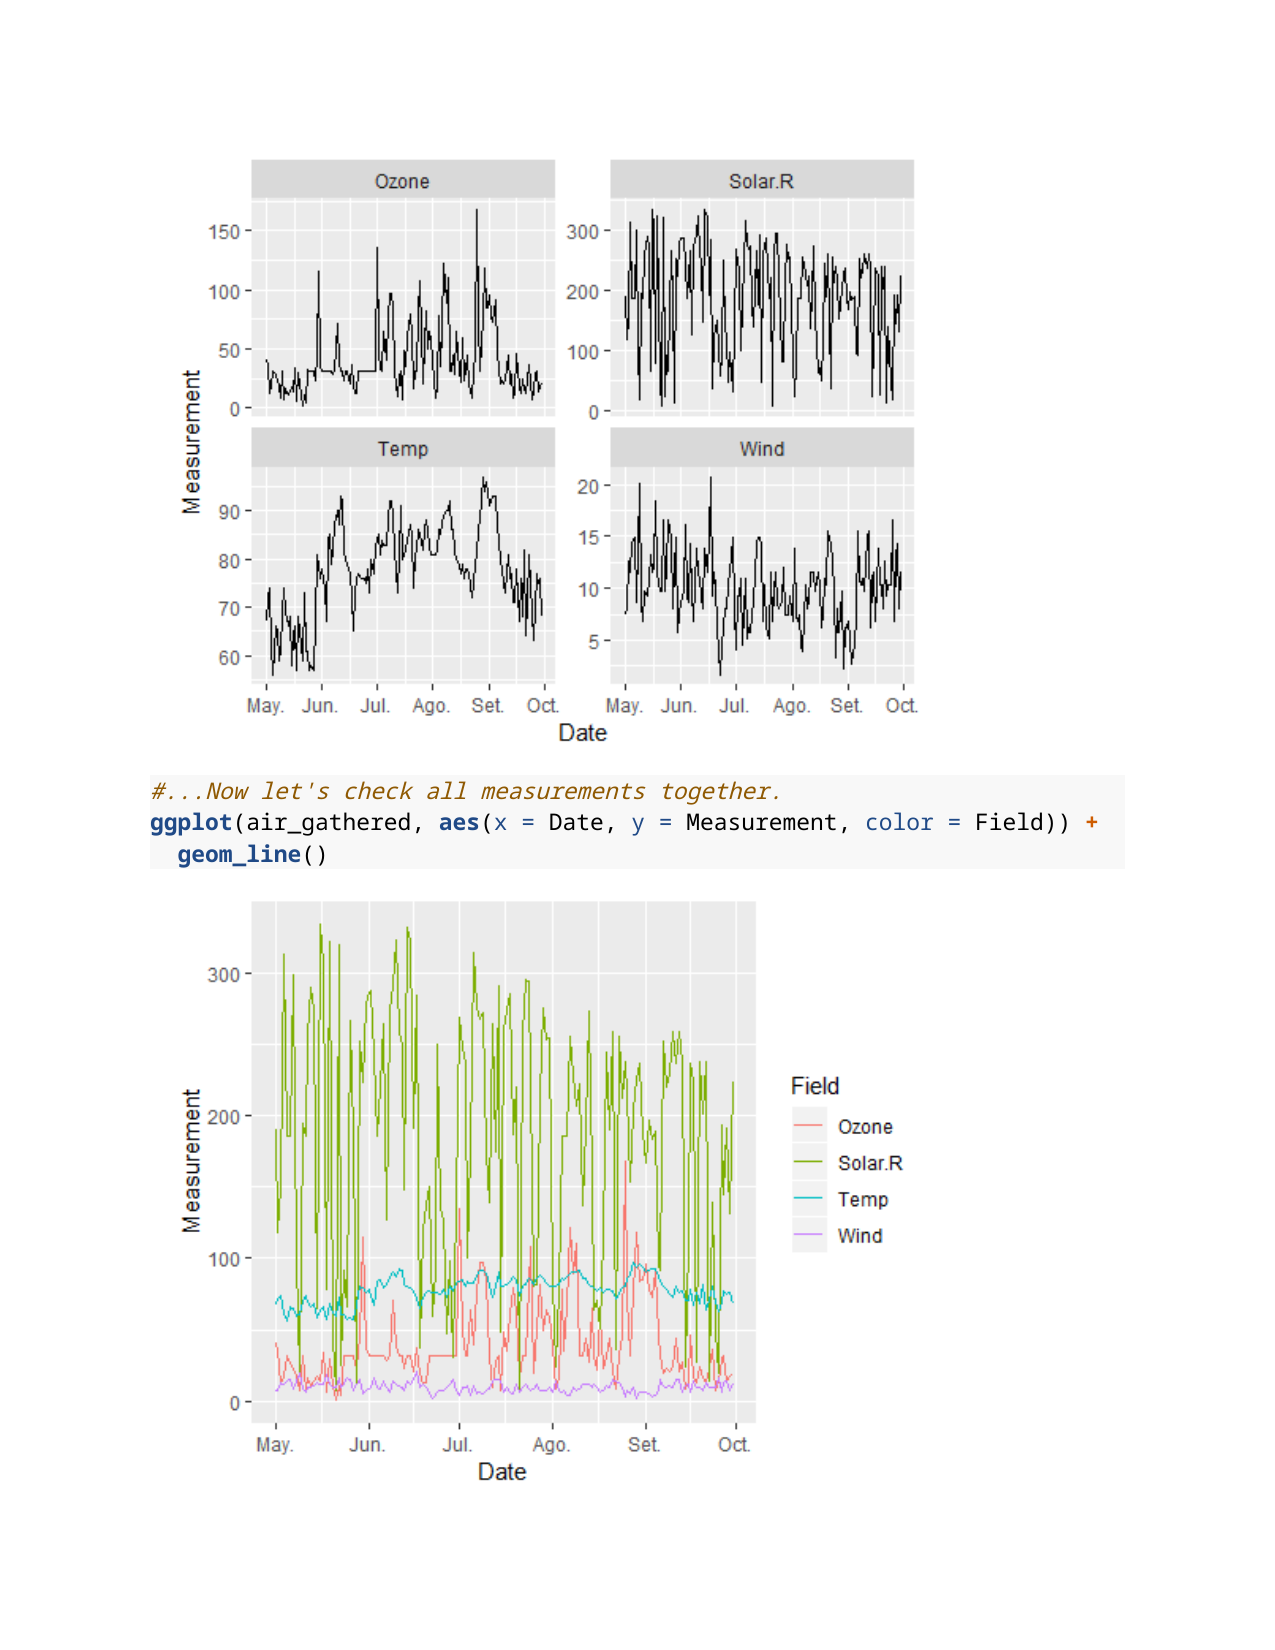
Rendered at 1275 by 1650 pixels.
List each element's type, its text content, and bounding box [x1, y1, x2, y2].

picture [168, 150, 927, 757]
picture [168, 889, 927, 1496]
text #...Now let's check all measurements together. ggplot(air_gathered, aes(x = Date, y = Measurement, color = Field)) + geom_line() [329, 775, 1125, 869]
